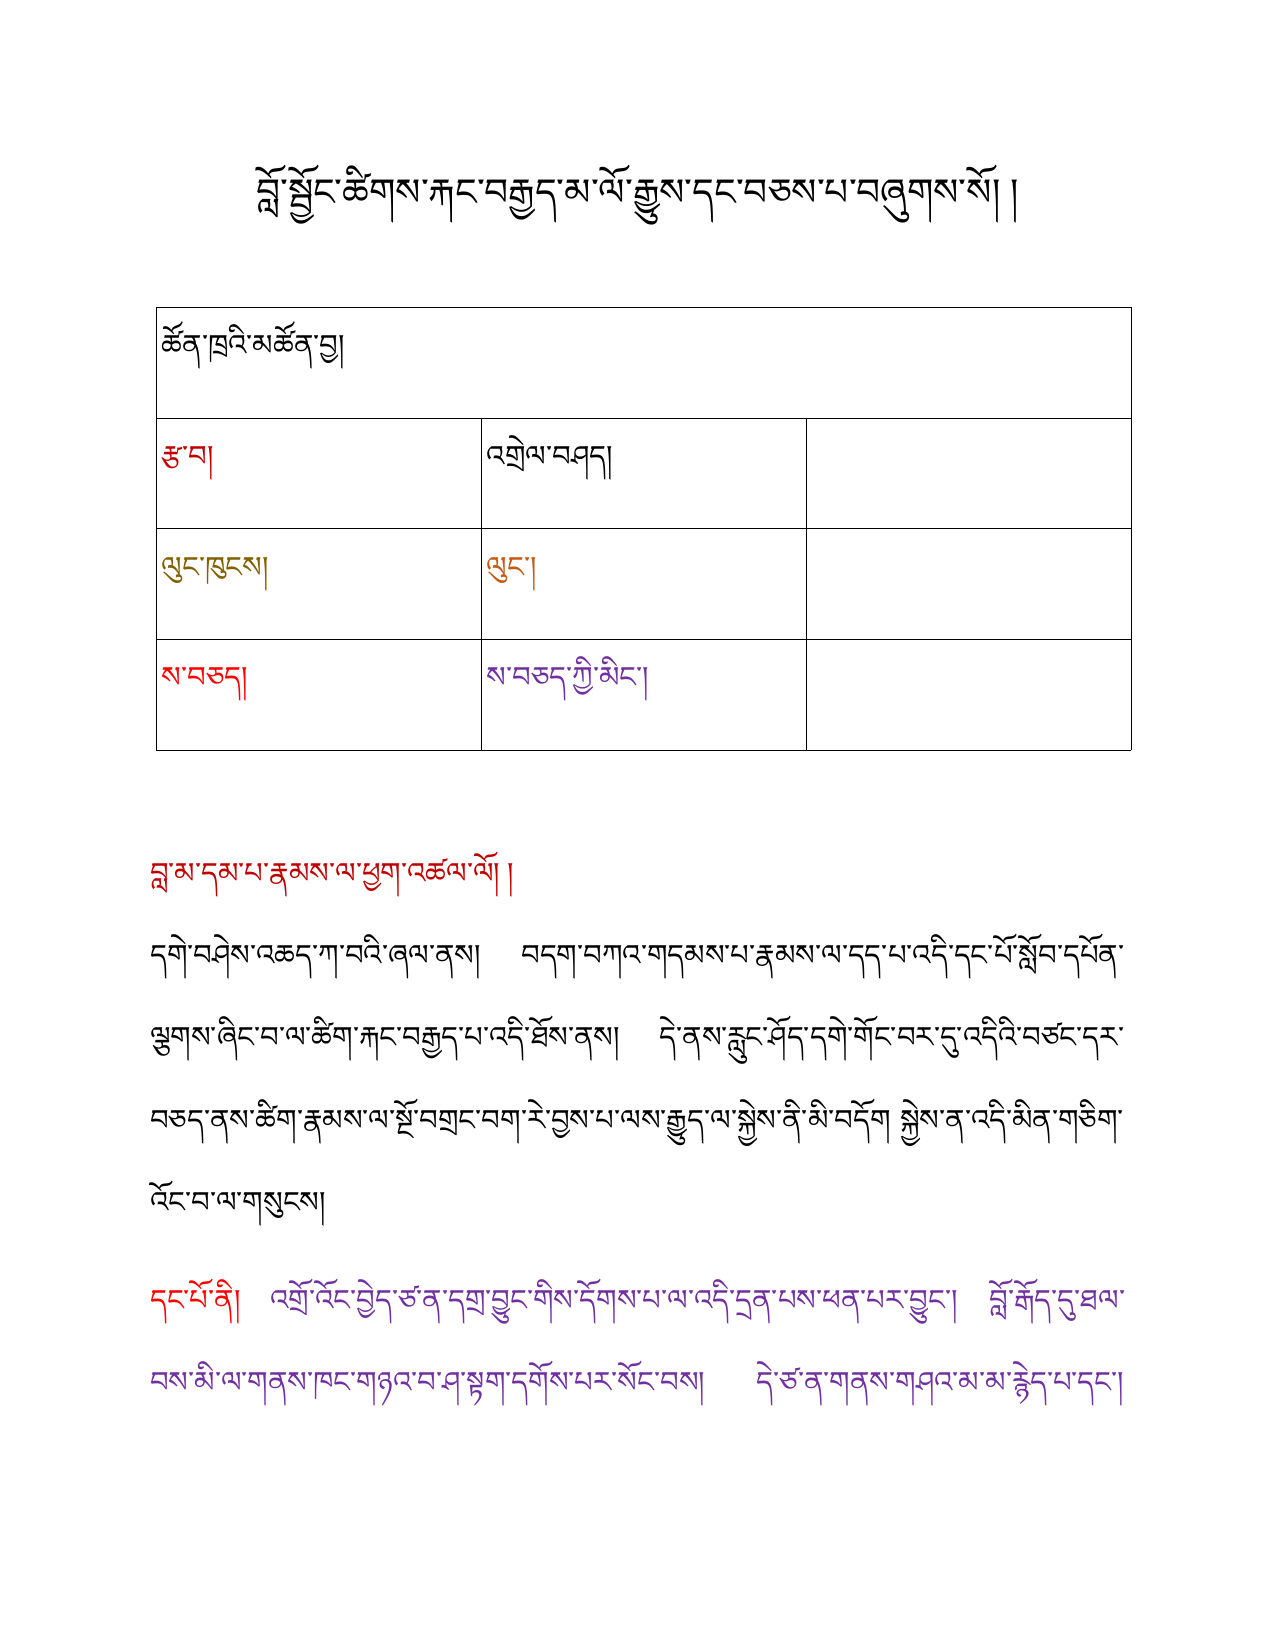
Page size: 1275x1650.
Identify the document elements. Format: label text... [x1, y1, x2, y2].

table_cell [807, 529, 1131, 639]
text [150, 1268, 1125, 1432]
table_cell ལུང་ཁུངས། [157, 529, 481, 639]
text བློ་སྦྱོང་ཚིགས་རྐང་བརྒྱད་མ་ལོ་རྒྱུས་དང་བཅས་པ་བཞུགས་སོ། ། [150, 150, 1125, 256]
table_cell འགྲེལ་བཤད། [482, 419, 806, 528]
table_header ཚོན་ཁྲའི་མཚོན་བྱ། [157, 308, 1131, 417]
text བླ་མ་དམ་པ་རྣམས་ལ་ཕྱག་འཚལ་ལོ། ། [150, 841, 1125, 923]
table_cell ལུང་། [482, 529, 806, 639]
text དགེ་བཤེས་འཆད་ཀ་བའི་ཞལ་ནས། བདག་བཀའ་གདམས་པ་རྣམས་ལ་དད་པ་འདི་དང་པོ་སློབ་དཔོན་ལྕགས་ཞིང་བ་ལ་ཚིག་རྐང་བརྒྱད་པ་འདི་ཐོས་ནས། དེ་ནས་རླུང་ཤོད་དགེ་གོང་བར་དུ་འདིའི་བཙང་དར་བཅད་ནས་ཚིག་རྣམས་ལ་སྔོ་བགྲང་བག་རེ་བྱས་པ་ལས་རྒྱུད་ལ་སྐྱེས་ནི་མི་བདོག སྐྱེས་ན་འདི་མིན་གཅིག་འོང་བ་ལ་གསུངས། [150, 923, 1125, 1251]
table_cell ས་བཅད། [157, 640, 481, 749]
table_cell [807, 640, 1131, 749]
table_cell [807, 419, 1131, 528]
table_cell ས་བཅད་ཀྱི་མིང་། [482, 640, 806, 749]
table_cell རྩ་བ། [157, 419, 481, 528]
